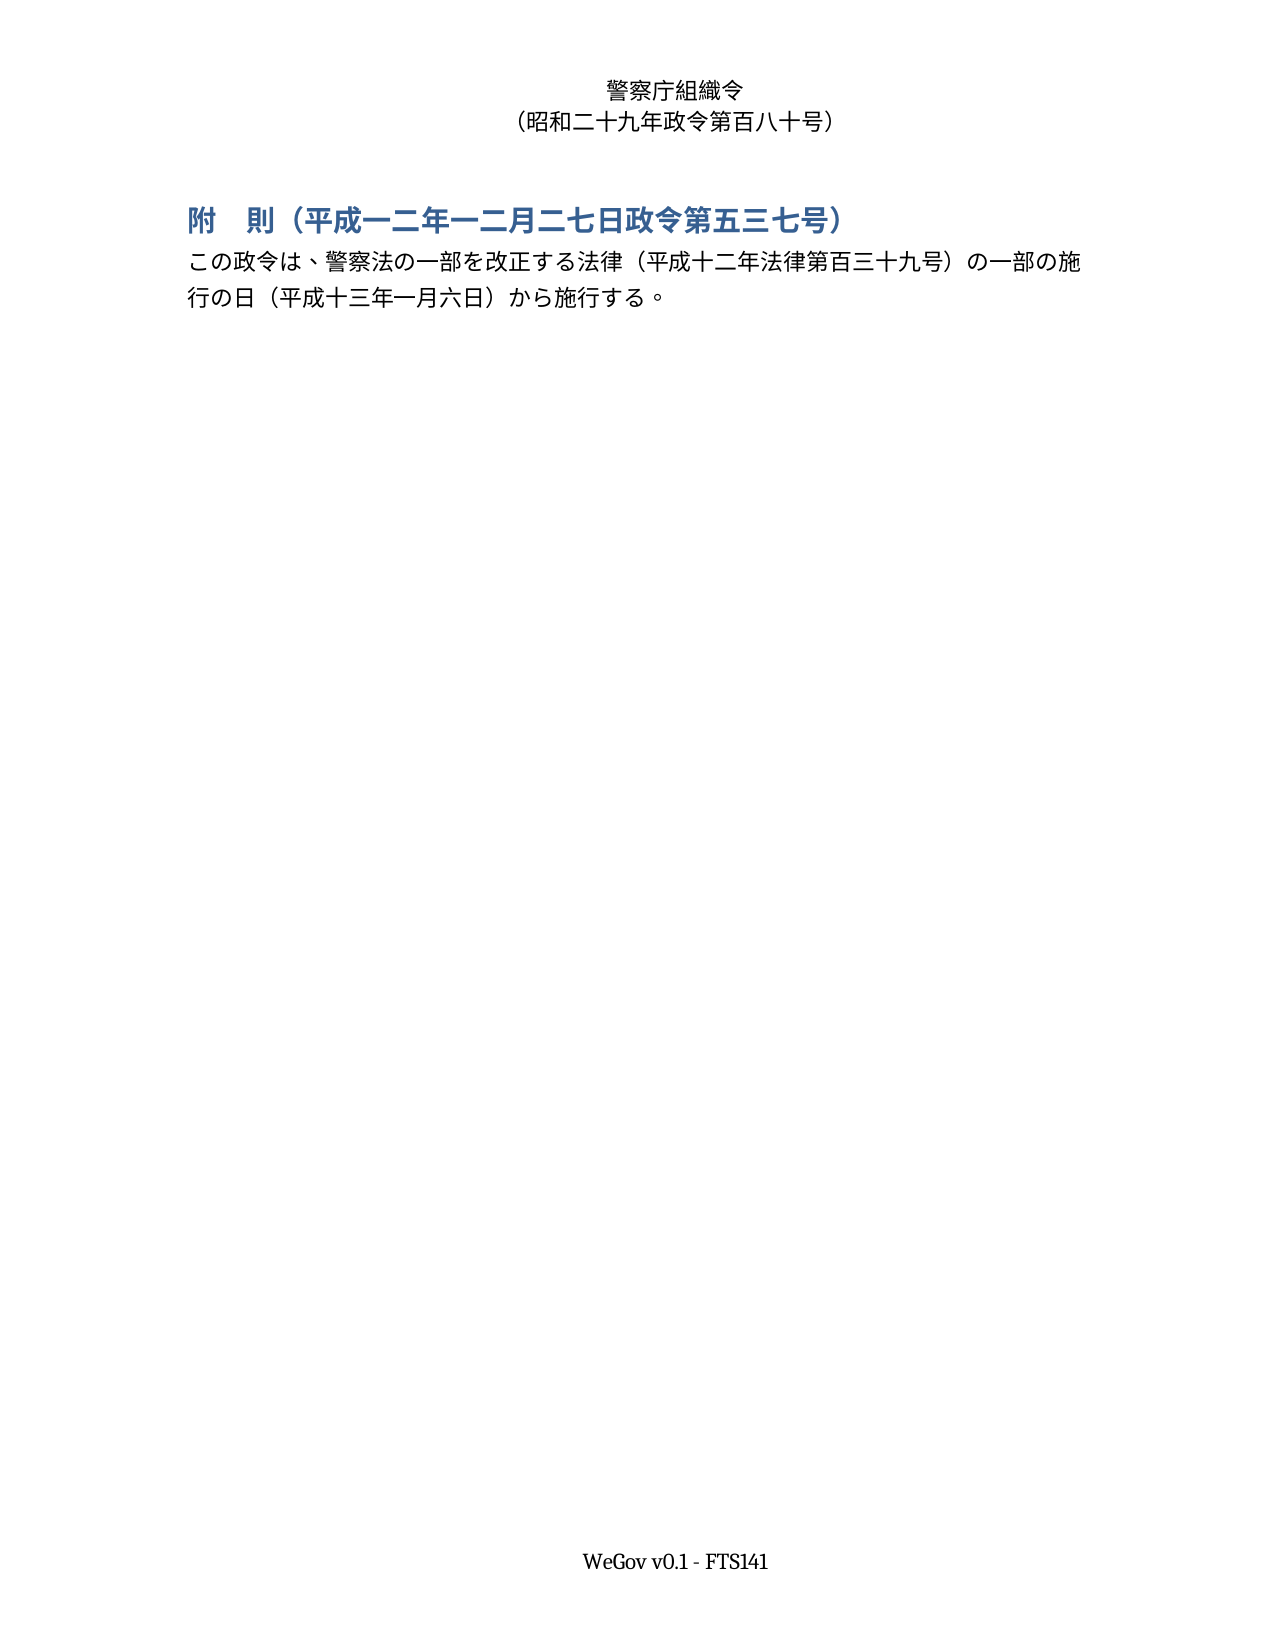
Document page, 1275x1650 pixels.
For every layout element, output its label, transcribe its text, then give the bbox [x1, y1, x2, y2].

text この政令は、警察法の一部を改正する法律（平成十二年法律第百三十九号）の一部の施行の日（平成十三年一月六日）から施行する。 [187, 246, 1087, 313]
subtitle 附 則（平成一二年一二月二七日政令第五三七号） [187, 200, 1087, 240]
